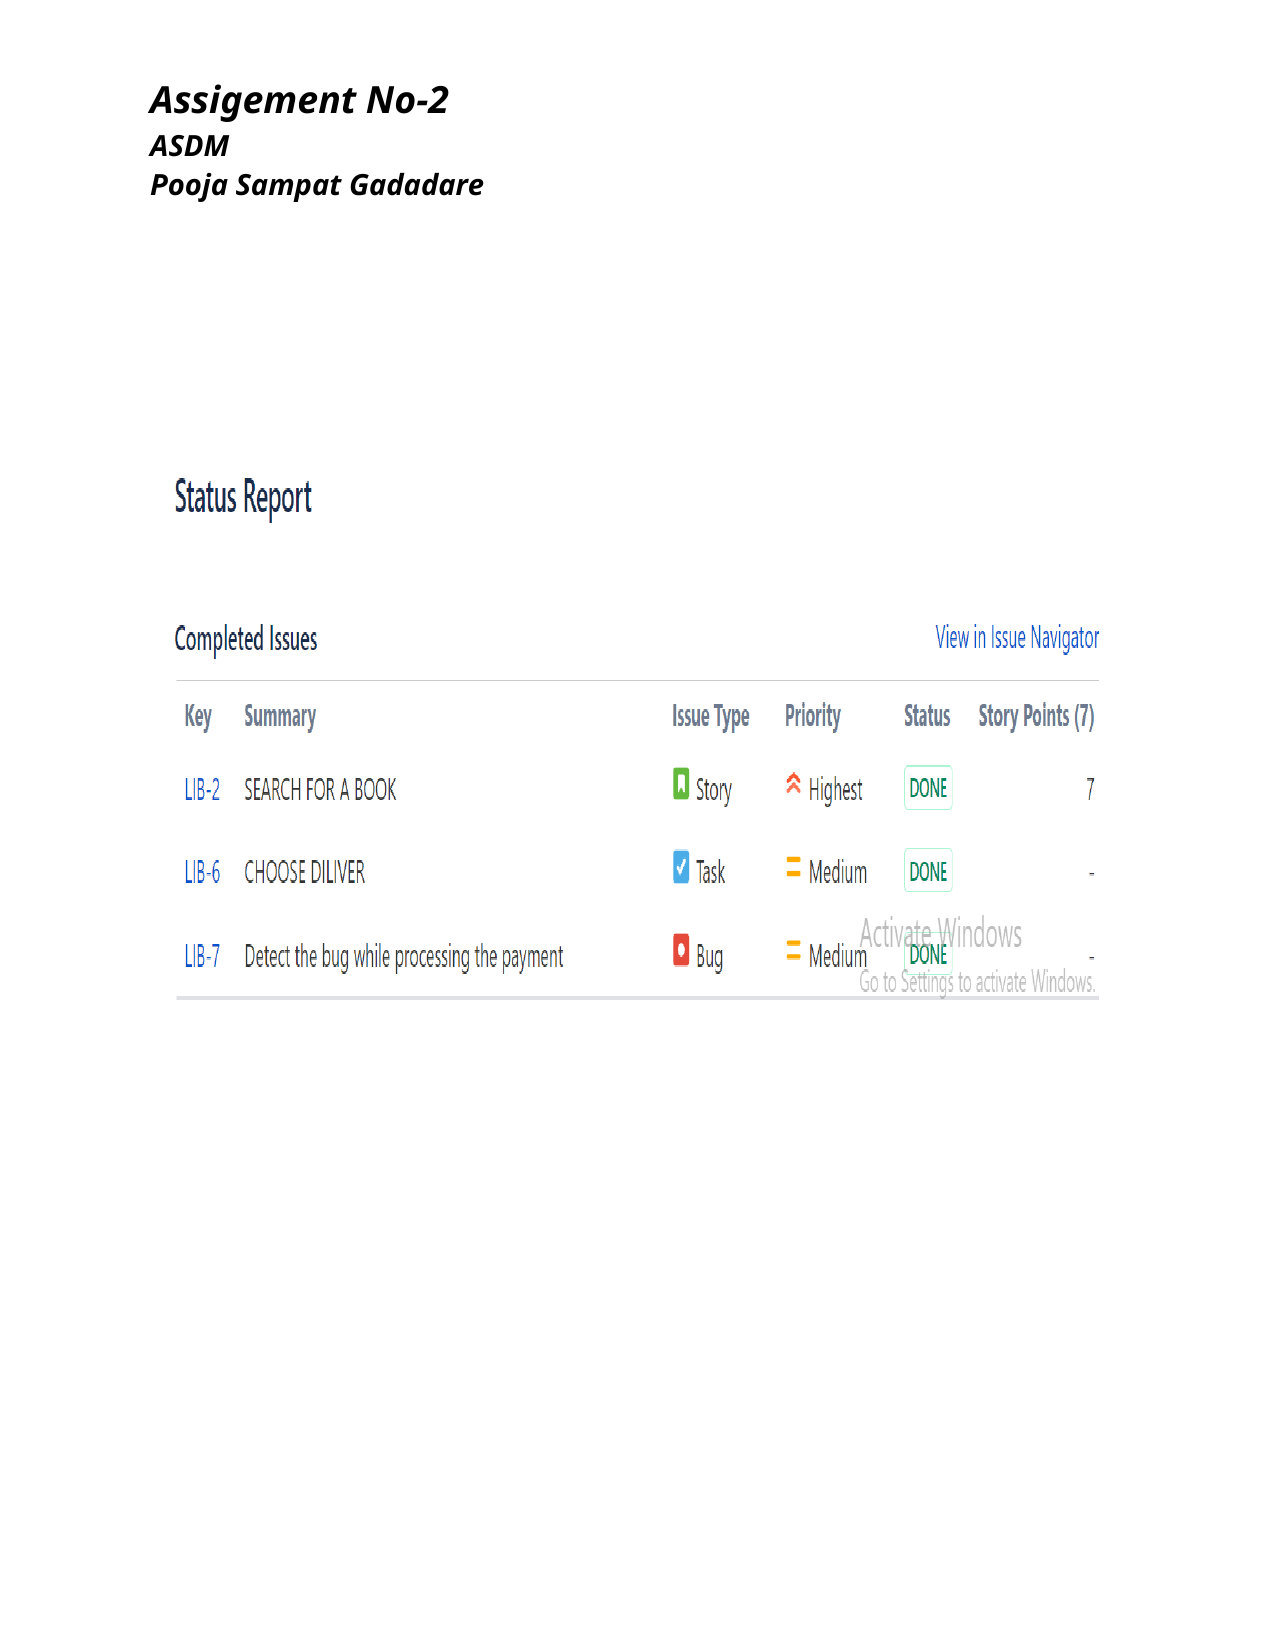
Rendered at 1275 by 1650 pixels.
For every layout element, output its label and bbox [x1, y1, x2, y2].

picture [150, 444, 1124, 1058]
